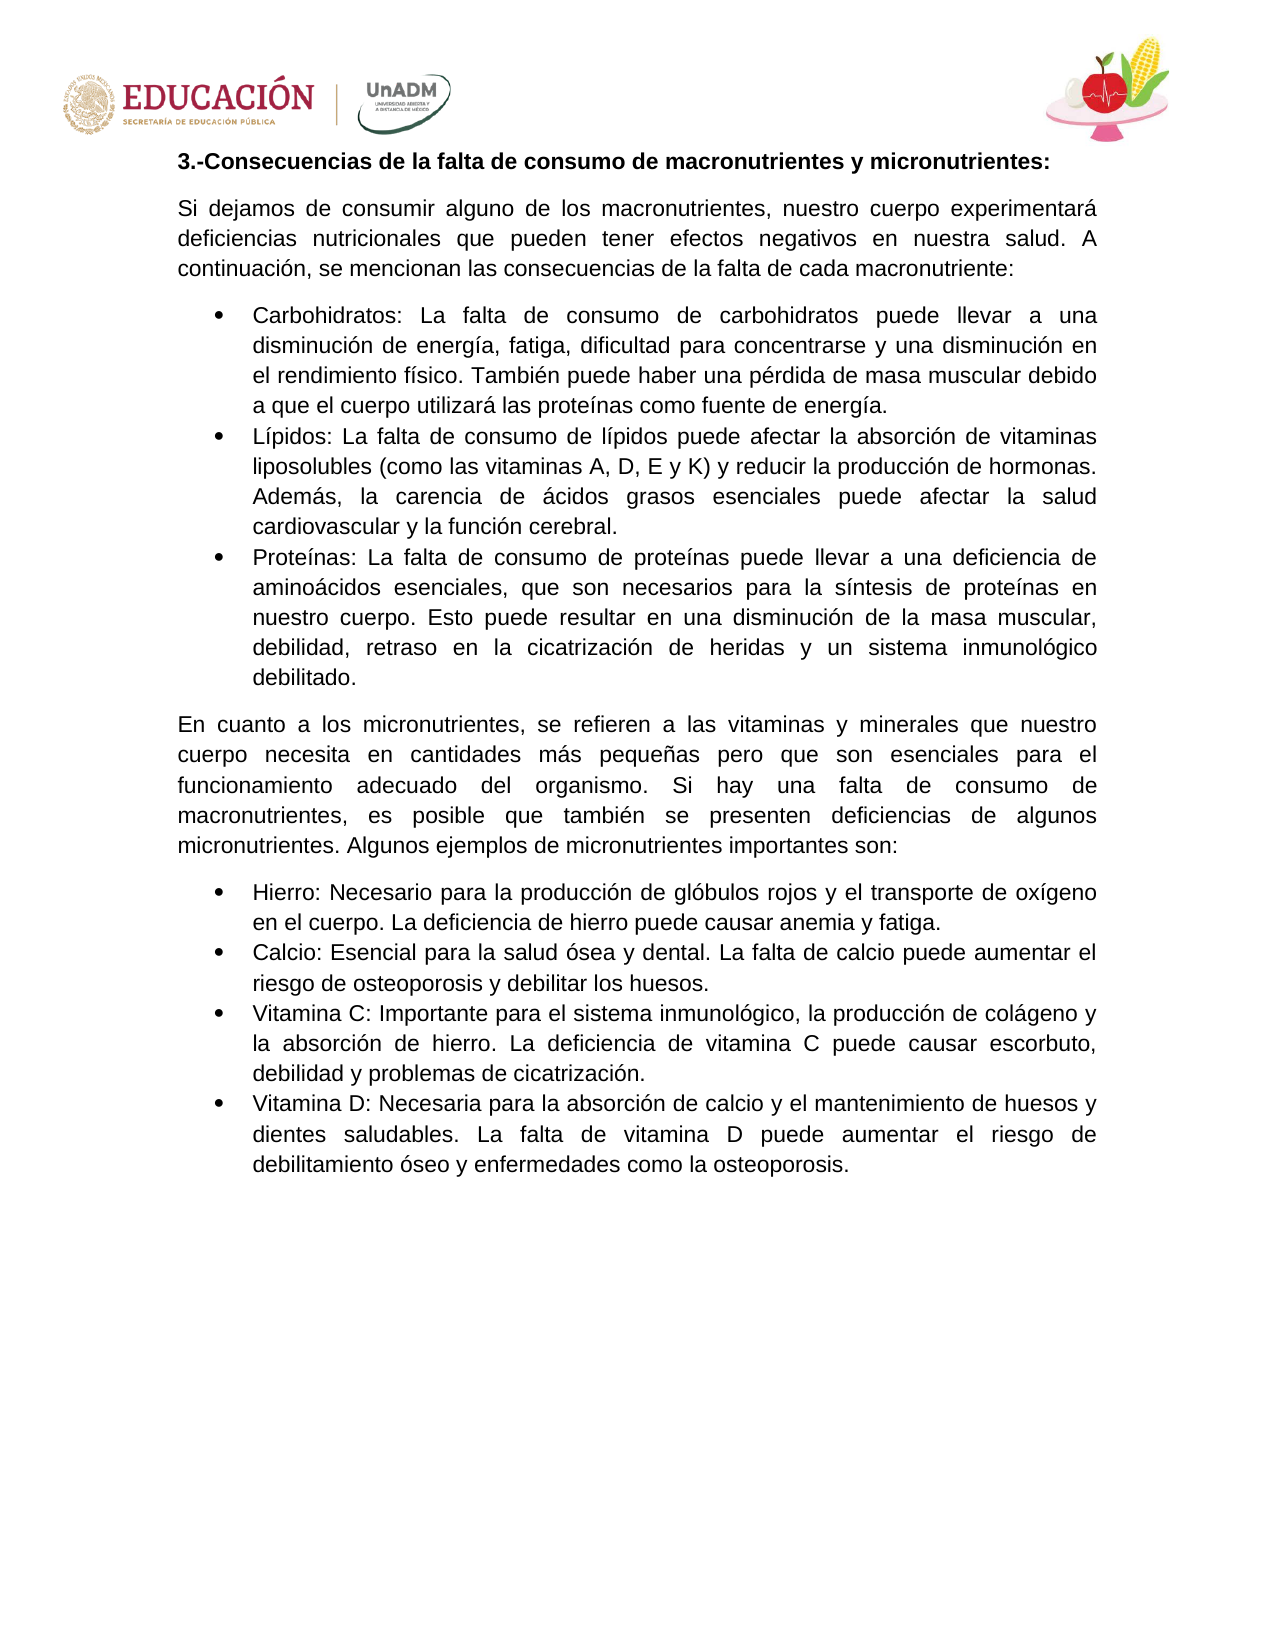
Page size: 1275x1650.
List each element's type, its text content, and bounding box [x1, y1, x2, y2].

list Calcio: Esencial para la salud ósea y dental. La falta de calcio puede aumentar el riesgo de osteoporosis y debilitar los huesos. [215, 939, 1098, 996]
list Vitamina D: Necesaria para la absorción de calcio y el mantenimiento de huesos y dientes saludables. La falta de vitamina D puede aumentar el riesgo de debilitamiento óseo y enfermedades como la osteoporosis. [215, 1090, 1098, 1177]
picture [63, 65, 451, 146]
text En cuanto a los micronutrientes, se refieren a las vitaminas y minerales que nuestro cuerpo necesita en cantidades más pequeñas pero que son esenciales para el funcionamiento adecuado del organismo. Si hay una falta de consumo de macronutrientes, es posible que también se presenten deficiencias de algunos micronutrientes. Algunos ejemplos de micronutrientes importantes son: [177, 711, 1098, 858]
text 3.-Consecuencias de la falta de consumo de macronutrientes y micronutrientes: [177, 148, 1098, 174]
list Vitamina C: Importante para el sistema inmunológico, la producción de colágeno y la absorción de hierro. La deficiencia de vitamina C puede causar escorbuto, debilidad y problemas de cicatrización. [215, 1000, 1098, 1086]
list Lípidos: La falta de consumo de lípidos puede afectar la absorción de vitaminas liposolubles (como las vitaminas A, D, E y K) y reducir la producción de hormonas. Además, la carencia de ácidos grasos esenciales puede afectar la salud cardiovascular y la función cerebral. [215, 423, 1098, 539]
picture [1042, 34, 1170, 148]
text Si dejamos de consumir alguno de los macronutrientes, nuestro cuerpo experimentará deficiencias nutricionales que pueden tener efectos negativos en nuestra salud. A continuación, se mencionan las consecuencias de la falta de cada macronutriente: [177, 194, 1098, 281]
list Proteínas: La falta de consumo de proteínas puede llevar a una deficiencia de aminoácidos esenciales, que son necesarios para la síntesis de proteínas en nuestro cuerpo. Esto puede resultar en una disminución de la masa muscular, debilidad, retraso en la cicatrización de heridas y un sistema inmunológico debilitado. [215, 543, 1098, 691]
list Carbohidratos: La falta de consumo de carbohidratos puede llevar a una disminución de energía, fatiga, dificultad para concentrarse y una disminución en el rendimiento físico. También puede haber una pérdida de masa muscular debido a que el cuerpo utilizará las proteínas como fuente de energía. [215, 302, 1098, 419]
list Hierro: Necesario para la producción de glóbulos rojos y el transporte de oxígeno en el cuerpo. La deficiencia de hierro puede causar anemia y fatiga. [215, 879, 1098, 935]
